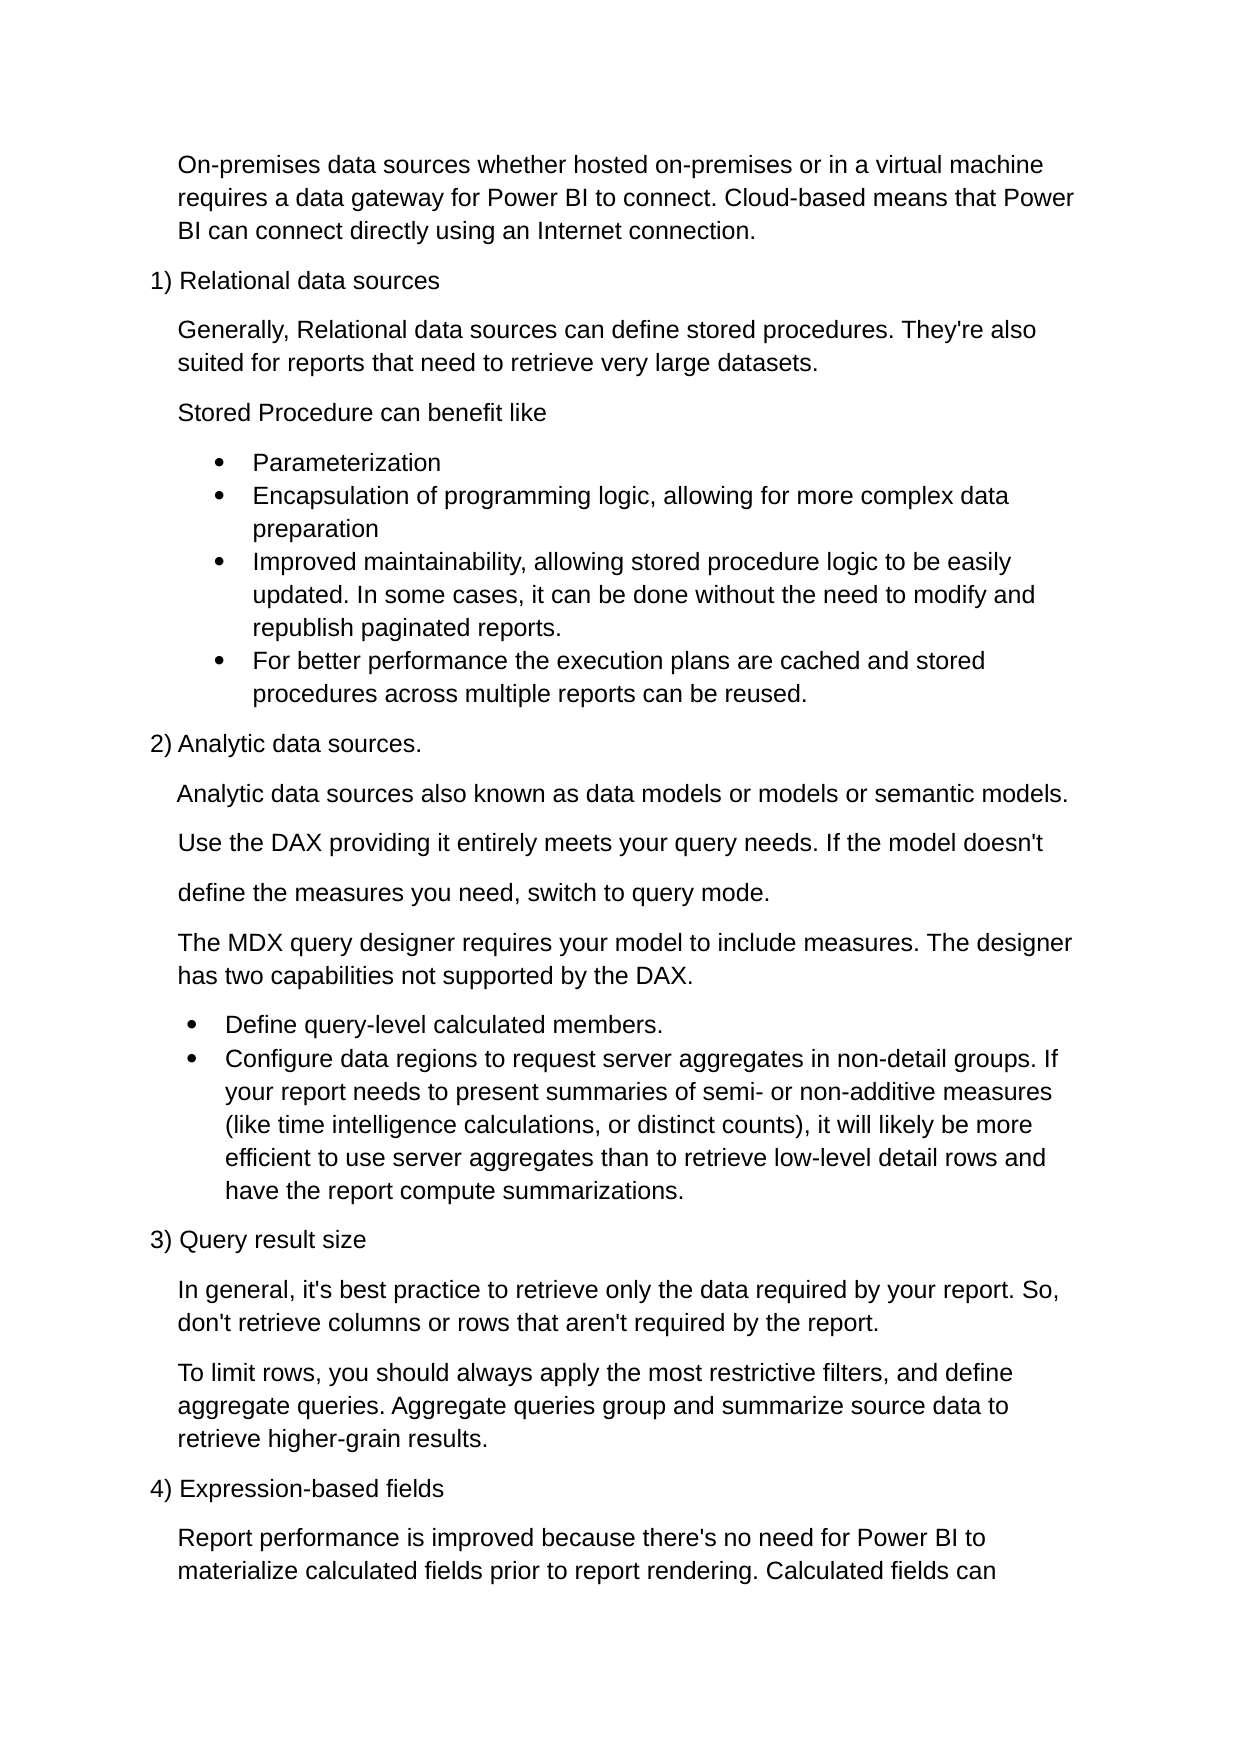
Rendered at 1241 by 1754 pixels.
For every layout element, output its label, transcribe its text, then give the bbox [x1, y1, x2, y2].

text Analytic data sources also known as data models or models or semantic models. [150, 779, 1090, 807]
text Stored Procedure can benefit like [177, 398, 1090, 427]
text define the measures you need, switch to query mode. [150, 878, 1090, 907]
text To limit rows, you should always apply the most restrictive filters, and define aggregate queries. Aggregate queries group and summarize source data to retrieve higher-grain results. [177, 1358, 1090, 1453]
list For better performance the execution plans are cached and stored procedures across multiple reports can be reused. [215, 646, 1090, 708]
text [177, 1523, 1090, 1585]
list Encapsulation of programming logic, allowing for more complex data preparation [215, 481, 1090, 543]
text Use the DAX providing it entirely meets your query needs. If the model doesn't [150, 828, 1090, 857]
text 1) Relational data sources [150, 266, 1090, 294]
text 2) Analytic data sources. [150, 729, 1090, 758]
list Improved maintainability, allowing stored procedure logic to be easily updated. In some cases, it can be done without the need to modify and republish paginated reports. [215, 547, 1090, 642]
text In general, it's best practice to retrieve only the data required by your report. So, don't retrieve columns or rows that aren't required by the report. [177, 1275, 1090, 1337]
list Parameterization [215, 448, 1090, 477]
list Configure data regions to request server aggregates in non-detail groups. If your report needs to present summaries of semi- or non-additive measures (like time intelligence calculations, or distinct counts), it will likely be more efficient to use server aggregates than to retrieve low-level detail rows and have the report compute summarizations. [187, 1044, 1090, 1204]
text 3) Query result size [150, 1226, 1090, 1254]
text On-premises data sources whether hosted on-premises or in a virtual machine requires a data gateway for Power BI to connect. Cloud-based means that Power BI can connect directly using an Internet connection. [177, 150, 1090, 245]
list Define query-level calculated members. [187, 1011, 1090, 1039]
text Generally, Relational data sources can define stored procedures. They're also suited for reports that need to retrieve very large datasets. [177, 315, 1090, 377]
text The MDX query designer requires your model to include measures. The designer has two capabilities not supported by the DAX. [177, 928, 1090, 989]
text 4) Expression-based fields [150, 1474, 1090, 1502]
